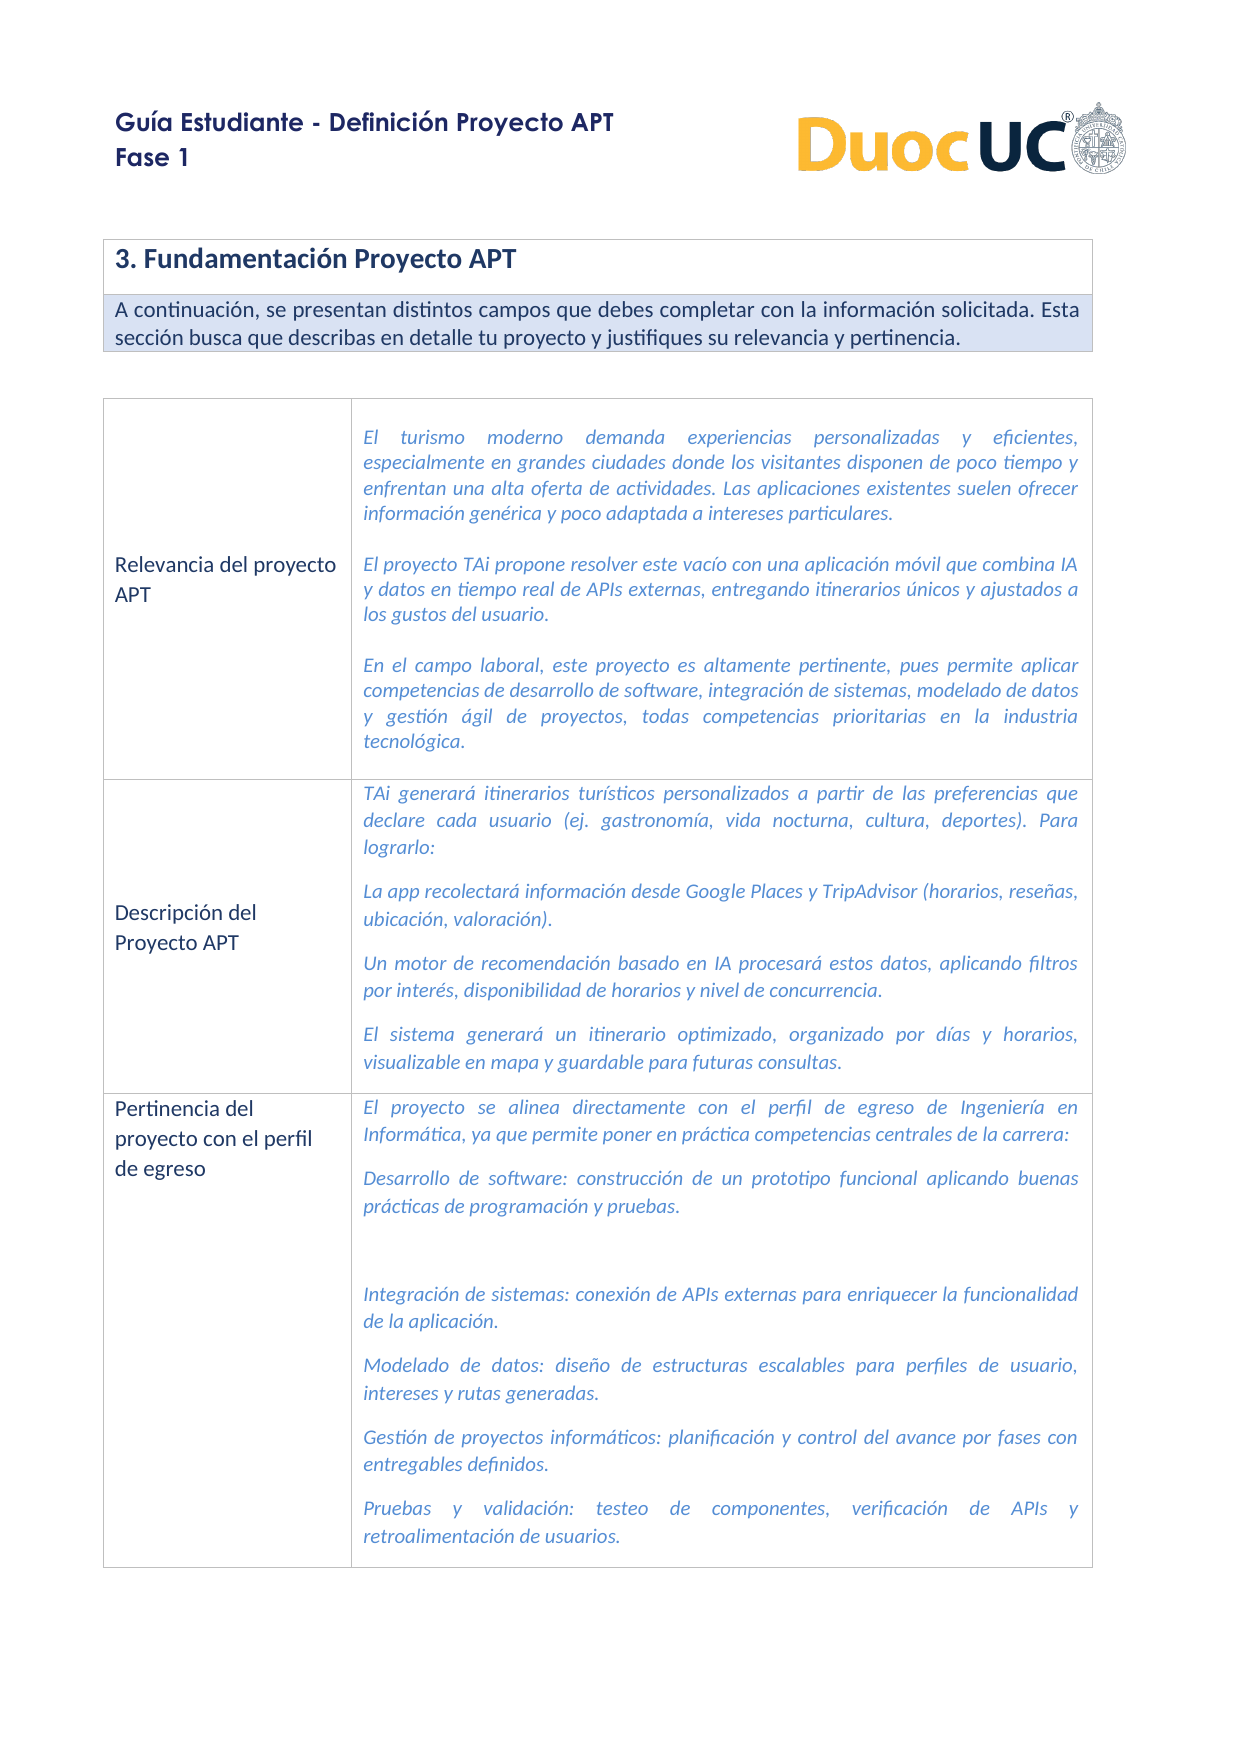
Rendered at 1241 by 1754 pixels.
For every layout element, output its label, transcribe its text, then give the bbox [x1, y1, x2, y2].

table_cell Descripción del Proyecto APT [104, 780, 351, 1093]
table_cell TAi generará itinerarios turísticos personalizados a partir de las preferencias que declare cada usuario (ej. gastronomía, vida nocturna, cultura, deportes). Para lograrlo: La app recolectará información desde Google Places y TripAdvisor (horarios, reseñas, ubicación, valoración). Un motor de recomendación basado en IA procesará estos datos, aplicando filtros por interés, disponibilidad de horarios y nivel de concurrencia. El sistema generará un itinerario optimizado, organizado por días y horarios, visualizable en mapa y guardable para futuras consultas. [352, 780, 1092, 1093]
table_header Relevancia del proyecto APT [104, 399, 351, 779]
table_cell A continuación, se presentan distintos campos que debes completar con la información solicitada. Esta sección busca que describas en detalle tu proyecto y justifiques su relevancia y pertinencia. [104, 295, 1092, 351]
picture [798, 102, 1126, 174]
table_cell Pertinencia del proyecto con el perfil de egreso [104, 1094, 351, 1567]
table_header 3. Fundamentación Proyecto APT [104, 240, 1092, 294]
table_header El turismo moderno demanda experiencias personalizadas y eficientes, especialmente en grandes ciudades donde los visitantes disponen de poco tiempo y enfrentan una alta oferta de actividades. Las aplicaciones existentes suelen ofrecer información genérica y poco adaptada a intereses particulares. El proyecto TAi propone resolver este vacío con una aplicación móvil que combina IA y datos en tiempo real de APIs externas, entregando itinerarios únicos y ajustados a los gustos del usuario. En el campo laboral, este proyecto es altamente pertinente, pues permite aplicar competencias de desarrollo de software, integración de sistemas, modelado de datos y gestión ágil de proyectos, todas competencias prioritarias en la industria tecnológica. [352, 399, 1092, 779]
